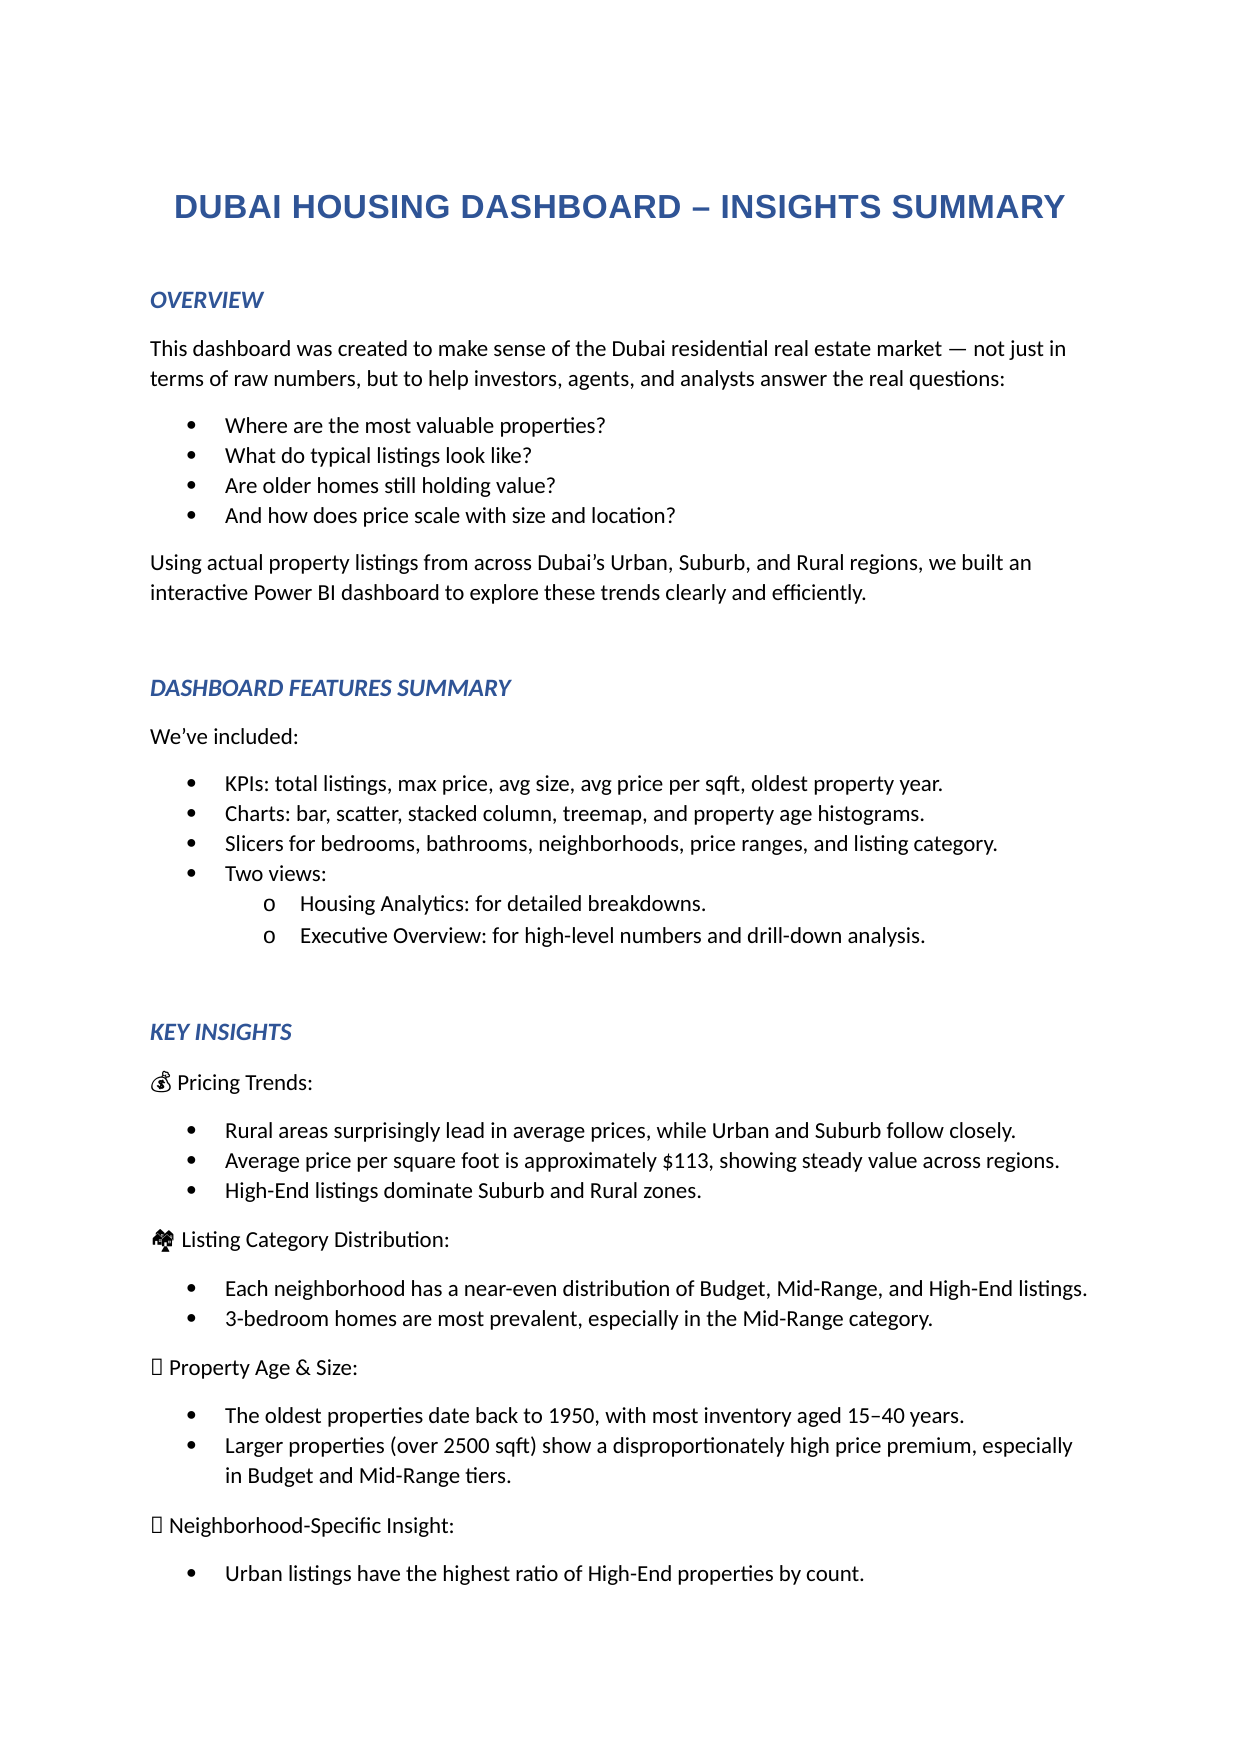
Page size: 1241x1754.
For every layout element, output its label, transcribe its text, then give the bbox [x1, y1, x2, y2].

list Executive Overview: for high-level numbers and drill-down analysis. [262, 921, 1090, 950]
list Slicers for bedrooms, bathrooms, neighborhoods, price ranges, and listing category. [187, 829, 1090, 857]
list Rural areas surprisingly lead in average prices, while Urban and Suburb follow closely. [187, 1116, 1090, 1144]
list Average price per square foot is approximately $113, showing steady value across regions. [187, 1146, 1090, 1174]
list KPIs: total listings, max price, avg size, avg price per sqft, oldest property year. [187, 769, 1090, 797]
list Larger properties (over 2500 sqft) show a disproportionately high price premium, especially in Budget and Mid-Range tiers. [187, 1431, 1090, 1490]
list The oldest properties date back to 1950, with most inventory aged 15–40 years. [187, 1401, 1090, 1429]
list Where are the most valuable properties? [187, 411, 1090, 439]
list Urban listings have the highest ratio of High-End properties by count. [187, 1559, 1090, 1587]
list Each neighborhood has a near-even distribution of Budget, Mid-Range, and High-End listings. [187, 1274, 1090, 1302]
text This dashboard was created to make sense of the Dubai residential real estate market — not just in terms of raw numbers, but to help investors, agents, and analysts answer the real questions: [150, 334, 1090, 392]
text 🏘️ Listing Category Distribution: [150, 1223, 1090, 1254]
list Housing Analytics: for detailed breakdowns. [262, 889, 1090, 919]
list Two views: [187, 859, 1090, 887]
list And how does price scale with size and location? [187, 501, 1090, 529]
list Are older homes still holding value? [187, 471, 1090, 499]
text DASHBOARD FEATURES SUMMARY [150, 672, 1090, 703]
text Using actual property listings from across Dubai’s Urban, Suburb, and Rural regions, we built an interactive Power BI dashboard to explore these trends clearly and efficiently. [150, 548, 1090, 607]
list What do typical listings look like? [187, 441, 1090, 469]
text OVERVIEW [150, 284, 1090, 315]
text 💰 Pricing Trends: [150, 1066, 1090, 1097]
text We’ve included: [150, 722, 1090, 750]
list High-End listings dominate Suburb and Rural zones. [187, 1176, 1090, 1204]
text 📍 Neighborhood-Specific Insight: [150, 1508, 1090, 1540]
list Charts: bar, scatter, stacked column, treemap, and property age histograms. [187, 799, 1090, 827]
subtitle DUBAI HOUSING DASHBOARD – INSIGHTS SUMMARY [150, 187, 1090, 226]
text KEY INSIGHTS [150, 1016, 1090, 1047]
list 3-bedroom homes are most prevalent, especially in the Mid-Range category. [187, 1304, 1090, 1332]
text 🧱 Property Age & Size: [150, 1351, 1090, 1382]
